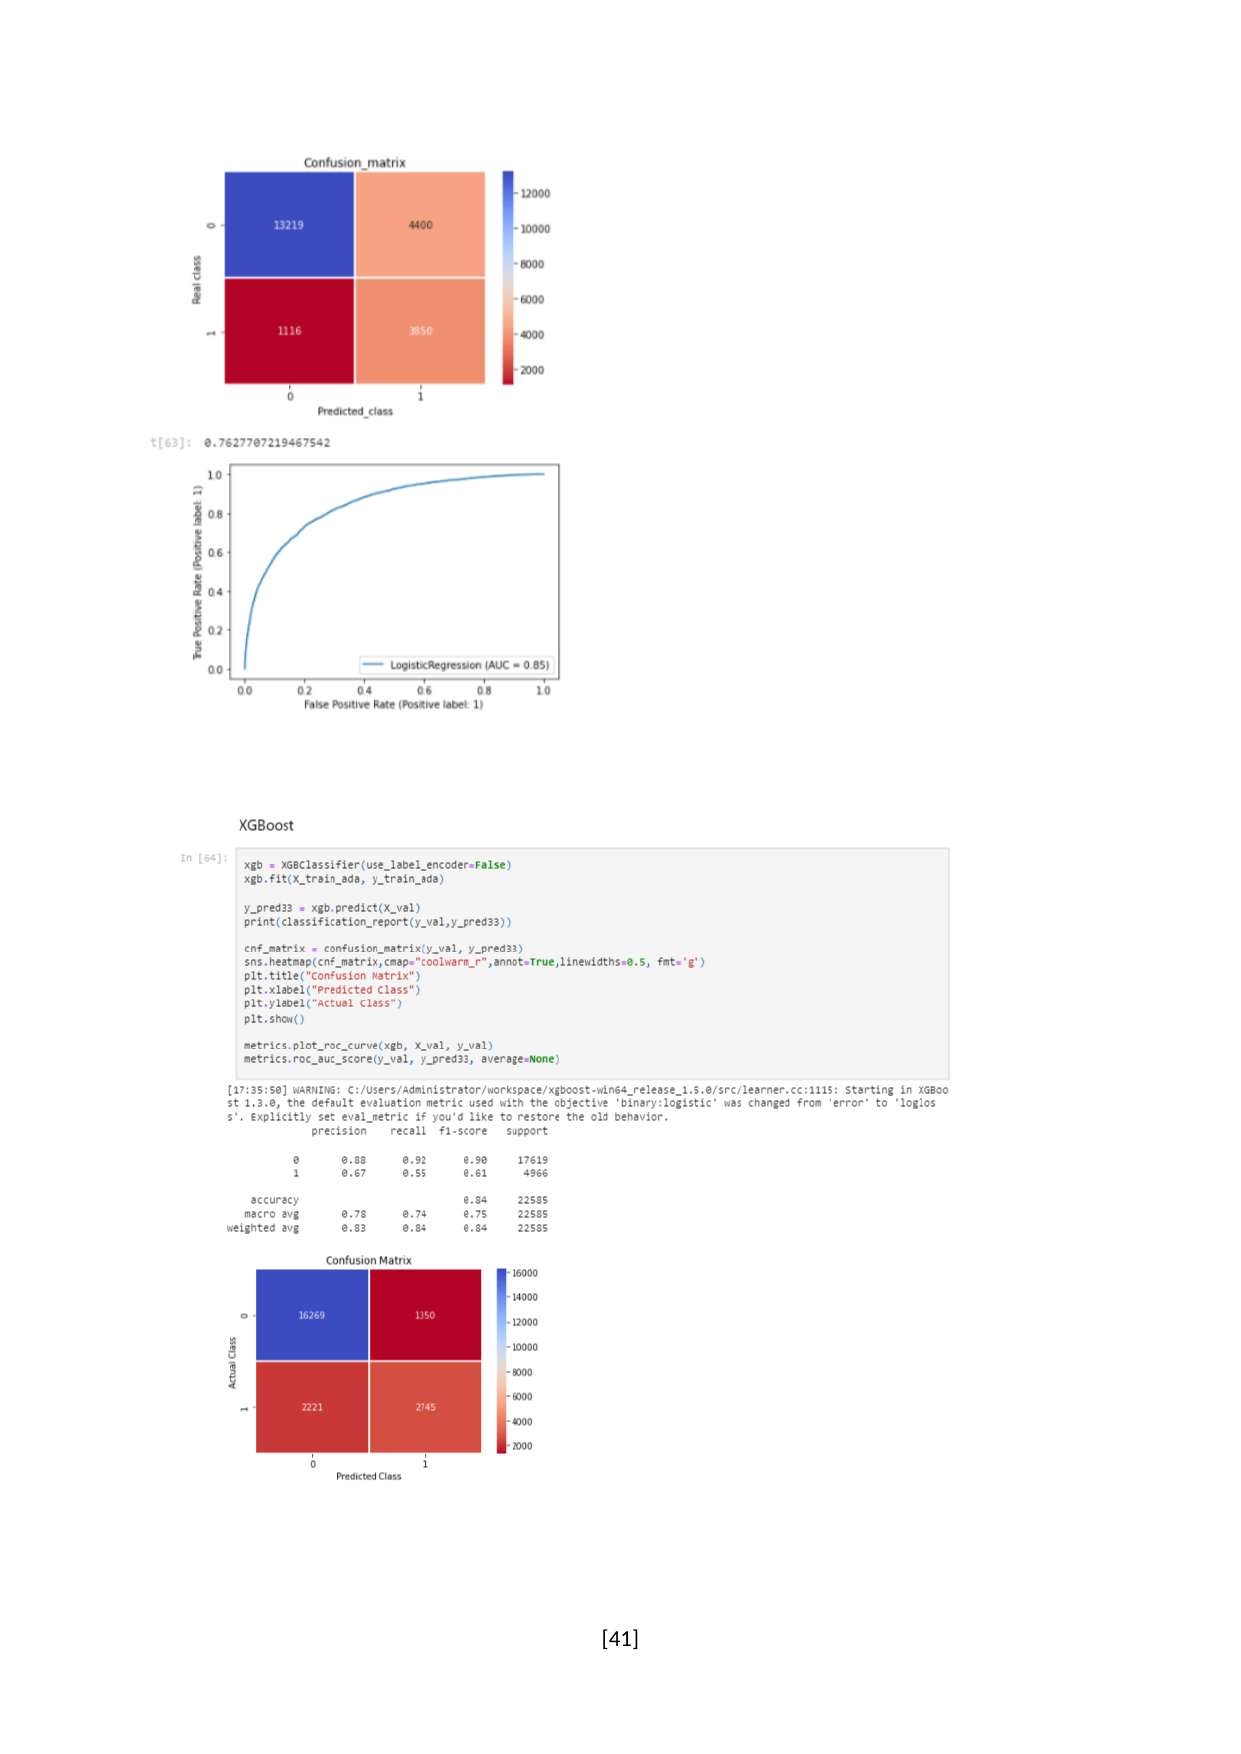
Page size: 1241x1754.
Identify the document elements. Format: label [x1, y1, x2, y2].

picture [150, 805, 967, 1488]
picture [150, 150, 822, 741]
